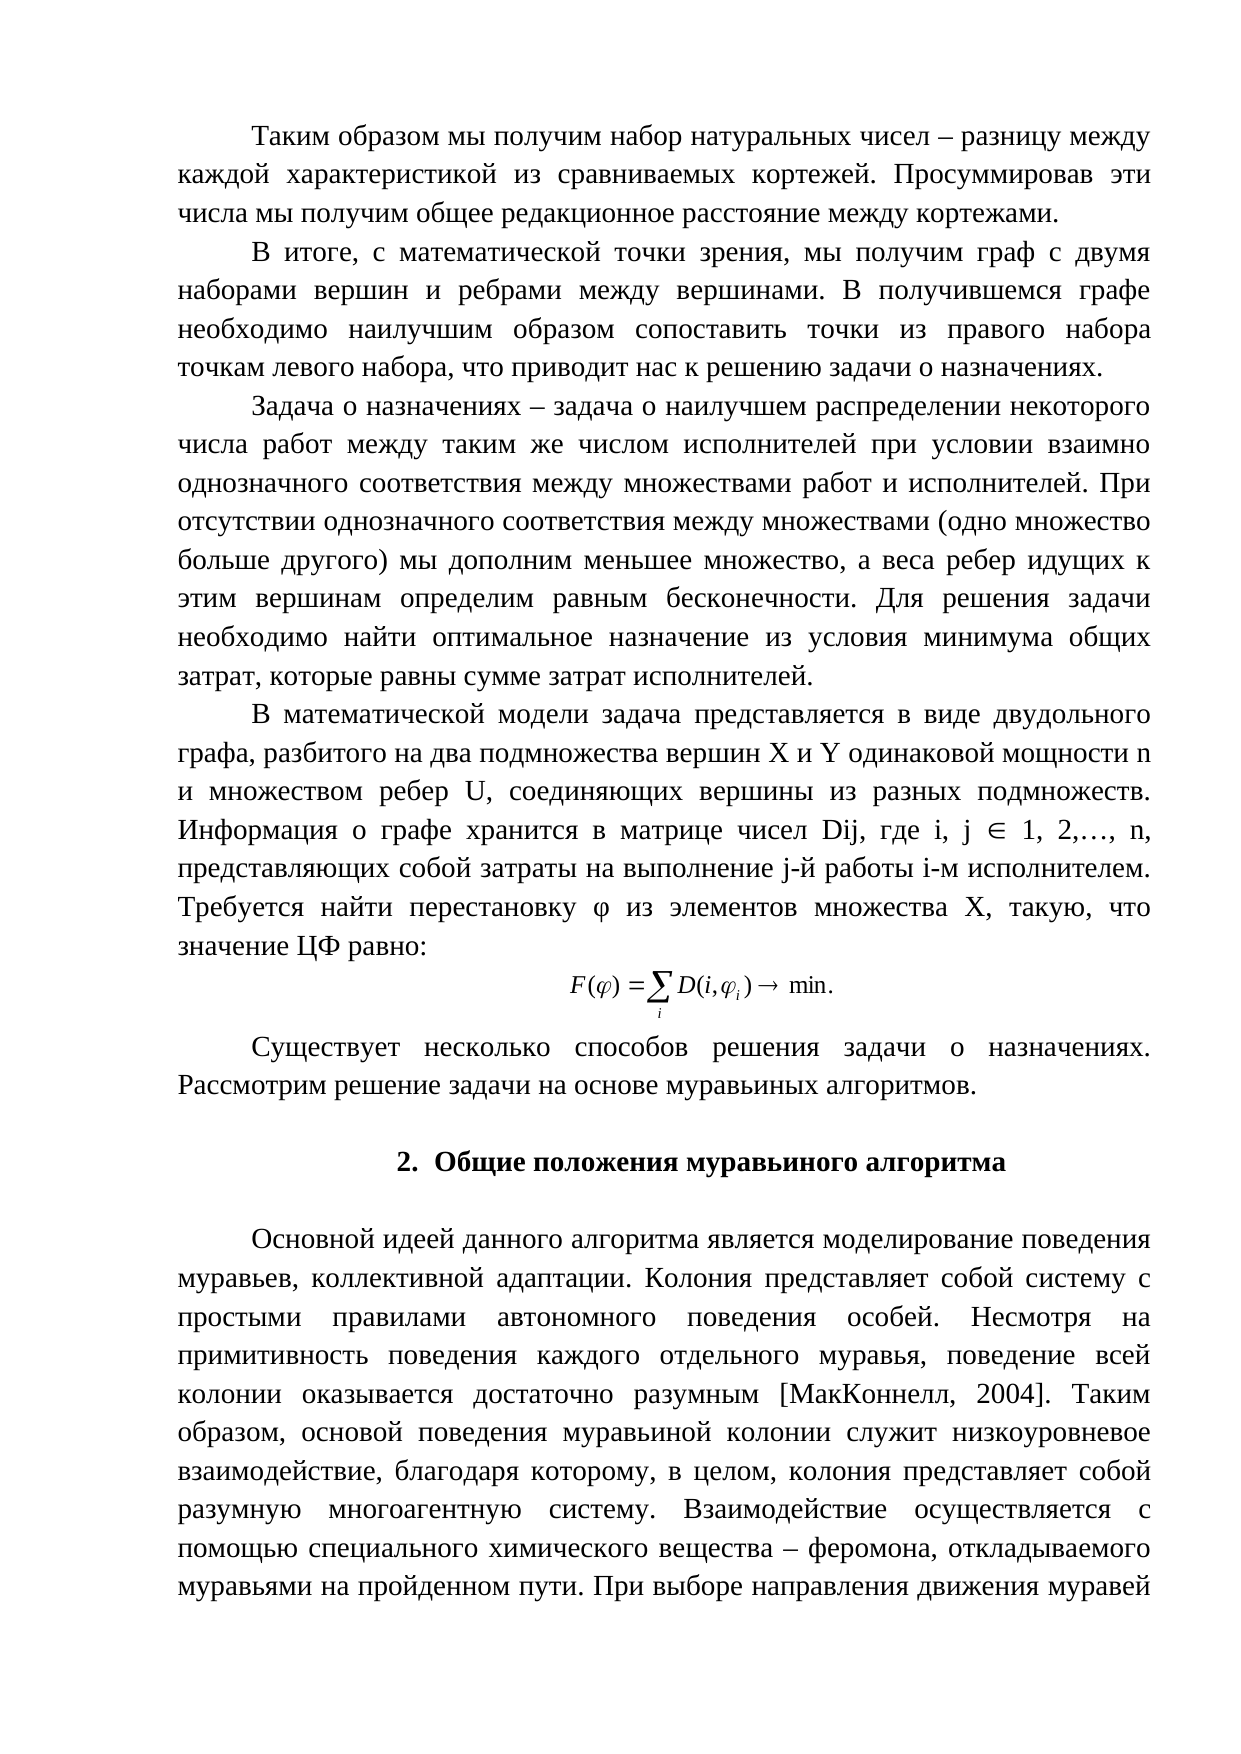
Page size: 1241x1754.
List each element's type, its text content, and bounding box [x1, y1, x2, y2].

text В математической модели задача представляется в виде двудольного графа, разбитого на два подмножества вершин X и Y одинаковой мощности n и множеством ребер U, соединяющих вершины из разных подмножеств. Информация о графе хранится в матрице чисел Dij, где i, j 1, 2,…, n, представляющих собой затраты на выполнение j-й работы i-м исполнителем. Требуется найти перестановку φ из элементов множества X, такую, что значение ЦФ равно: [177, 696, 1152, 961]
text Существует несколько способов решения задачи о назначениях. Рассмотрим решение задачи на основе муравьиных алгоритмов. [177, 1029, 1152, 1101]
text В итоге, с математической точки зрения, мы получим граф с двумя наборами вершин и ребрами между вершинами. В получившемся графе необходимо наилучшим образом сопоставить точки из правого набора точкам левого набора, что приводит нас к решению задачи о назначениях. [177, 234, 1152, 383]
text Таким образом мы получим набор натуральных чисел – разницу между каждой характеристикой из сравниваемых кортежей. Просуммировав эти числа мы получим общее редакционное расстояние между кортежами. [177, 118, 1152, 229]
text Задача о назначениях – задача о наилучшем распределении некоторого числа работ между таким же числом исполнителей при условии взаимно однозначного соответствия между множествами работ и исполнителей. При отсутствии однозначного соответствия между множествами (одно множество больше другого) мы дополним меньшее множество, а веса ребер идущих к этим вершинам определим равным бесконечности. Для решения задачи необходимо найти оптимальное назначение из условия минимума общих затрат, которые равны сумме затрат исполнителей. [177, 388, 1152, 691]
list Общие положения муравьиного алгоритма [251, 1144, 1152, 1178]
